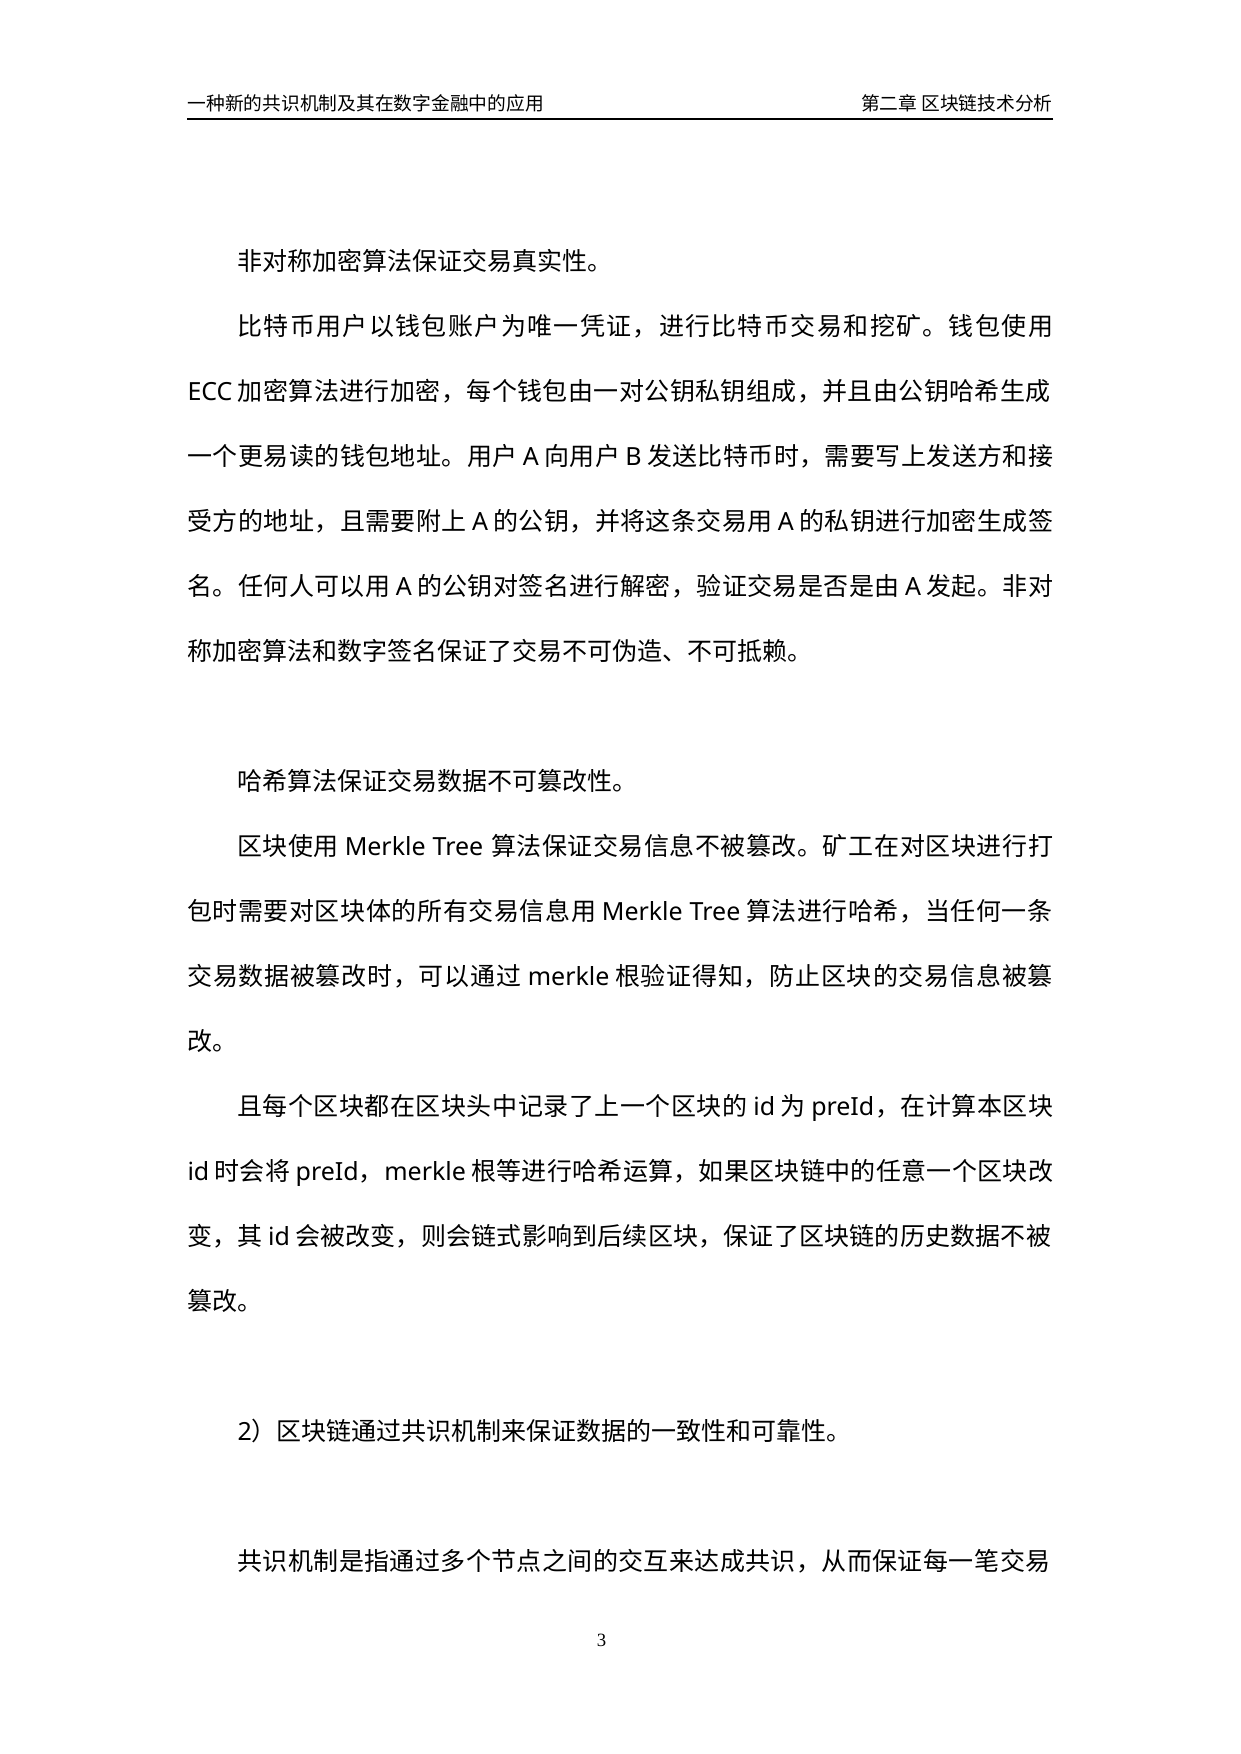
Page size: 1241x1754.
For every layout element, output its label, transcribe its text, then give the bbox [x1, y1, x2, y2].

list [187, 1527, 1053, 1592]
list 区块链通过共识机制来保证数据的一致性和可靠性。 [187, 1397, 1053, 1462]
list 且每个区块都在区块头中记录了上一个区块的id为preId，在计算本区块id时会将preId，merkle根等进行哈希运算，如果区块链中的任意一个区块改变，其id会被改变，则会链式影响到后续区块，保证了区块链的历史数据不被篡改。 [187, 1072, 1053, 1332]
list 比特币用户以钱包账户为唯一凭证，进行比特币交易和挖矿。钱包使用ECC加密算法进行加密，每个钱包由一对公钥私钥组成，并且由公钥哈希生成一个更易读的钱包地址。用户A向用户B发送比特币时，需要写上发送方和接受方的地址，且需要附上A的公钥，并将这条交易用A的私钥进行加密生成签名。任何人可以用A的公钥对签名进行解密，验证交易是否是由A发起。非对称加密算法和数字签名保证了交易不可伪造、不可抵赖。 [187, 292, 1053, 682]
list 哈希算法保证交易数据不可篡改性。 [187, 747, 1053, 812]
list 区块使用Merkle Tree 算法保证交易信息不被篡改。矿工在对区块进行打包时需要对区块体的所有交易信息用Merkle Tree算法进行哈希，当任何一条交易数据被篡改时，可以通过merkle根验证得知，防止区块的交易信息被篡改。 [187, 812, 1053, 1072]
list 非对称加密算法保证交易真实性。 [187, 227, 1053, 292]
